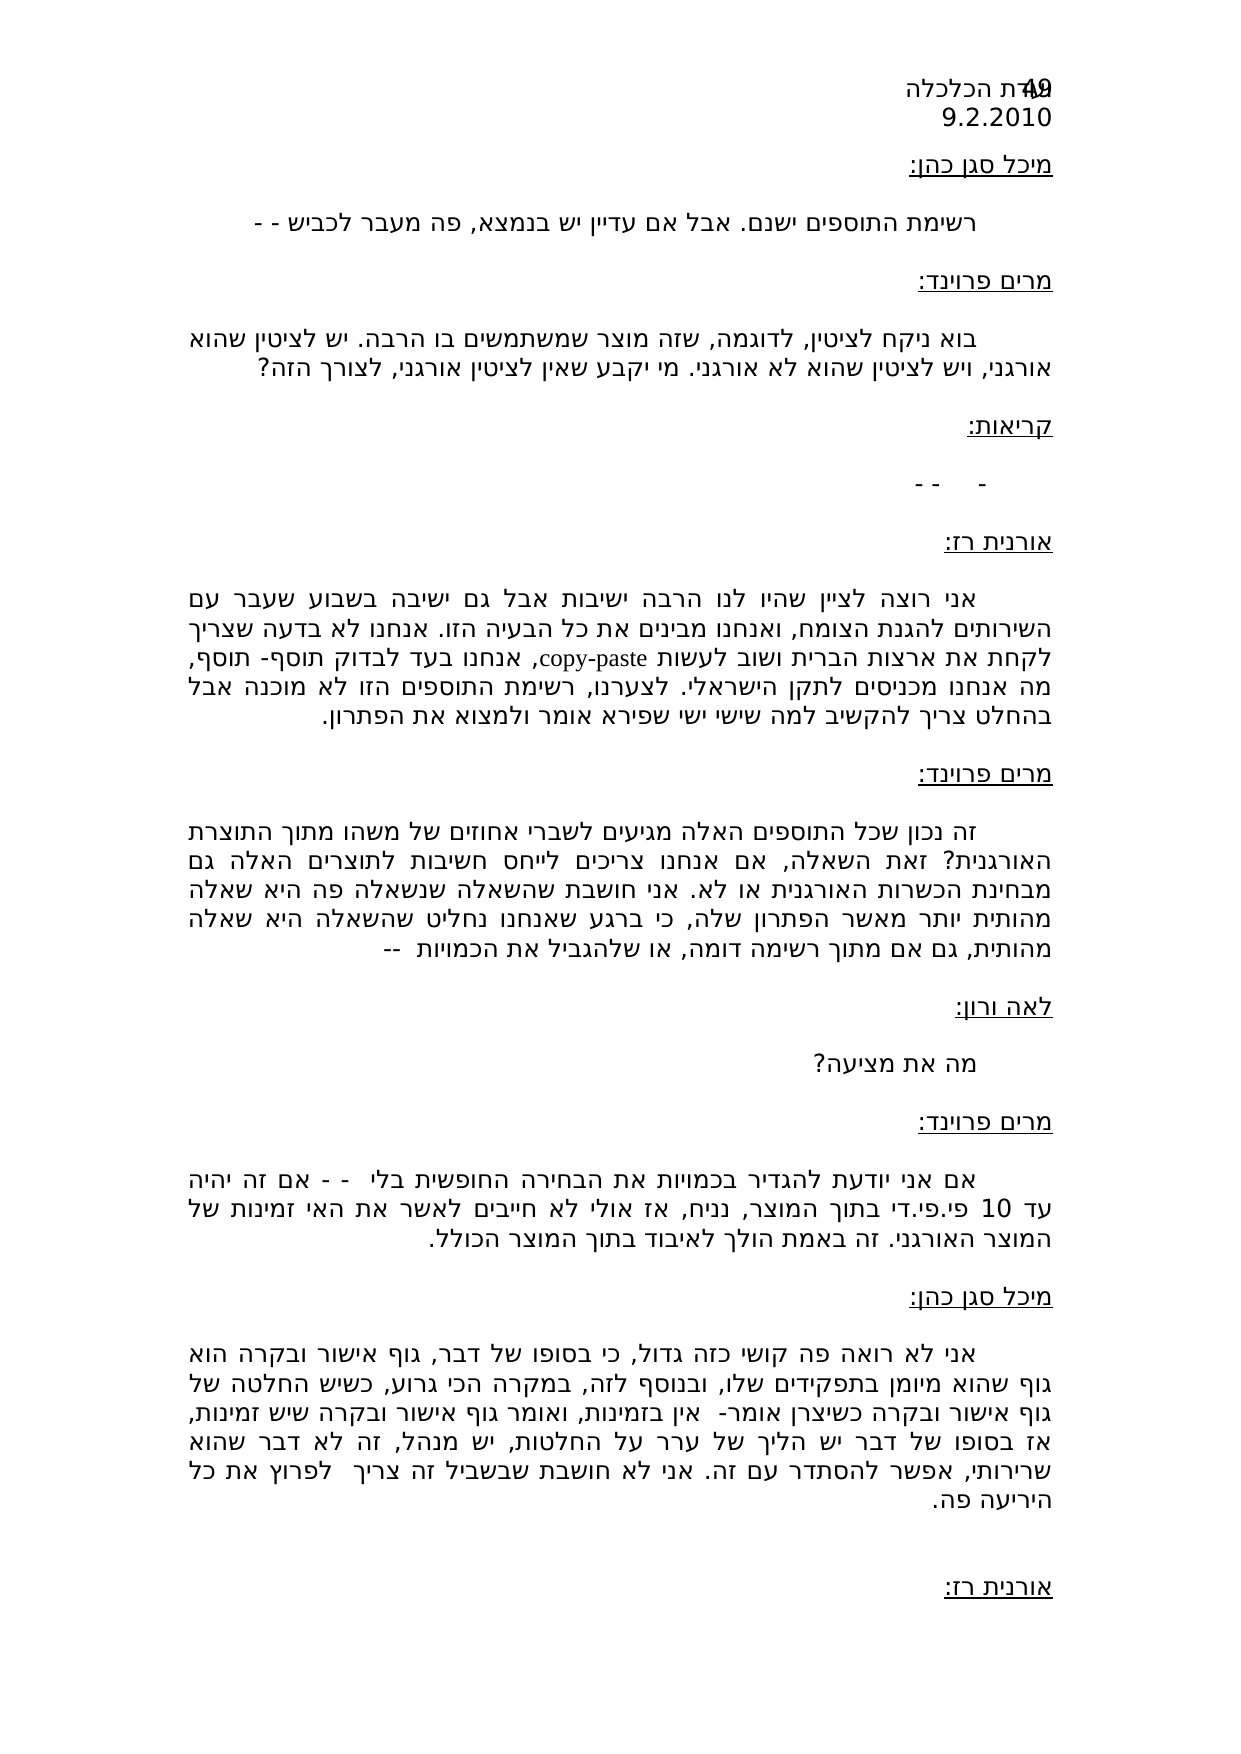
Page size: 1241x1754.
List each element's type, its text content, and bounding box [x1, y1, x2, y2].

text זה נכון שכל התוספים האלה מגיעים לשברי אחוזים של משהו מתוך התוצרת האורגנית? זאת השאלה, אם אנחנו צריכים לייחס חשיבות לתוצרים האלה גם מבחינת הכשרות האורגנית או לא. אני חושבת שהשאלה שנשאלה פה היא שאלה מהותית יותר מאשר הפתרון שלה, כי ברגע שאנחנו נחליט שהשאלה היא שאלה מהותית, גם אם מתוך רשימה דומה, או שלהגביל את הכמויות -- [187, 817, 1053, 963]
text מיכל סגן כהן: [187, 1282, 1053, 1311]
list - - [187, 469, 978, 498]
text אני רוצה לציין שהיו לנו הרבה ישיבות אבל גם ישיבה בשבוע שעבר עם השירותים להגנת הצומח, ואנחנו מבינים את כל הבעיה הזו. אנחנו לא בדעה שצריך לקחת את ארצות הברית ושוב לעשות copy-paste, אנחנו בעד לבדוק תוסף- תוסף, מה אנחנו מכניסים לתקן הישראלי. לצערנו, רשימת התוספים הזו לא מוכנה אבל בהחלט צריך להקשיב למה שישי ישי שפירא אומר ולמצוא את הפתרון. [187, 584, 1053, 731]
text אני לא רואה פה קושי כזה גדול, כי בסופו של דבר, גוף אישור ובקרה הוא גוף שהוא מיומן בתפקידים שלו, ובנוסף לזה, במקרה הכי גרוע, כשיש החלטה של גוף אישור ובקרה כשיצרן אומר- אין בזמינות, ואומר גוף אישור ובקרה שיש זמינות, אז בסופו של דבר יש הליך של ערר על החלטות, יש מנהל, זה לא דבר שהוא שרירותי, אפשר להסתדר עם זה. אני לא חושבת שבשביל זה צריך לפרוץ את כל היריעה פה. [187, 1340, 1053, 1515]
text קריאות: [187, 411, 1053, 440]
text לאה ורון: [187, 992, 1053, 1021]
text מיכל סגן כהן: [187, 150, 1053, 179]
text אורנית רז: [187, 527, 1053, 556]
text אורנית רז: [187, 1572, 1053, 1601]
text מרים פרוינד: [187, 1108, 1053, 1137]
text מרים פרוינד: [187, 266, 1053, 295]
text אם אני יודעת להגדיר בכמויות את הבחירה החופשית בלי - - אם זה יהיה עד 10 פי.פי.די בתוך המוצר, נניח, אז אולי לא חייבים לאשר את האי זמינות של המוצר האורגני. זה באמת הולך לאיבוד בתוך המוצר הכולל. [187, 1166, 1053, 1253]
text מרים פרוינד: [187, 759, 1053, 788]
text מה את מציעה? [187, 1050, 1053, 1079]
text בוא ניקח לציטין, לדוגמה, שזה מוצר שמשתמשים בו הרבה. יש לציטין שהוא אורגני, ויש לציטין שהוא לא אורגני. מי יקבע שאין לציטין אורגני, לצורך הזה? [187, 324, 1053, 382]
text רשימת התוספים ישנם. אבל אם עדיין יש בנמצא, פה מעבר לכביש - - [187, 208, 1053, 237]
